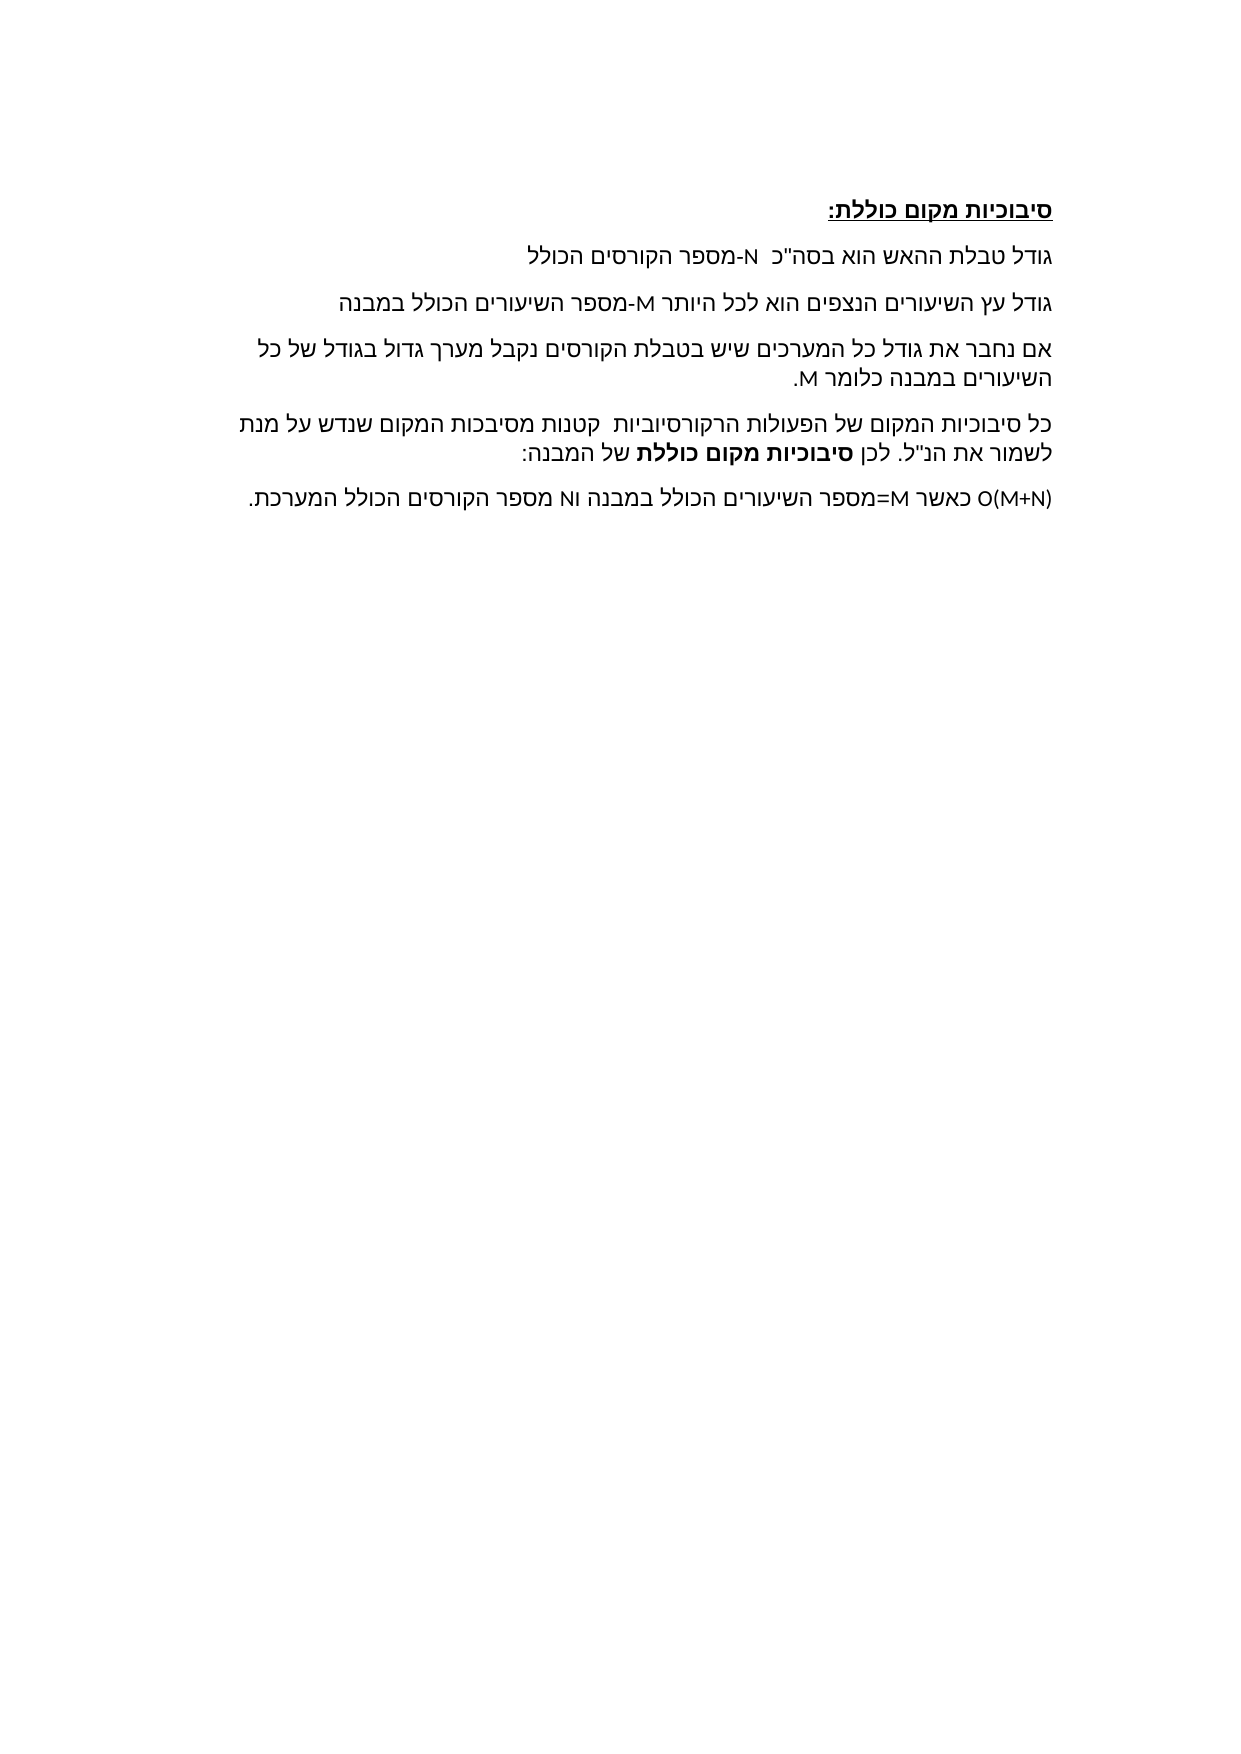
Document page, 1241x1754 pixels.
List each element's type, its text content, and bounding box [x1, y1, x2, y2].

text O(M+N) כאשר M=מספר השיעורים הכולל במבנה וN מספר הקורסים הכולל המערכת. [187, 484, 1053, 513]
text סיבוכיות מקום כוללת: [187, 197, 1053, 223]
text כל סיבוכיות המקום של הפעולות הרקורסיוביות קטנות מסיבכות המקום שנדש על מנת לשמור את הנ"ל. לכן סיבוכיות מקום כוללת של המבנה: [187, 411, 1053, 466]
text גודל טבלת ההאש הוא בסה"כ N-מספר הקורסים הכולל [187, 242, 1053, 270]
text אם נחבר את גודל כל המערכים שיש בטבלת הקורסים נקבל מערך גדול בגודל של כל השיעורים במבנה כלומר M. [187, 336, 1053, 392]
text גודל עץ השיעורים הנצפים הוא לכל היותר M-מספר השיעורים הכולל במבנה [187, 289, 1053, 317]
